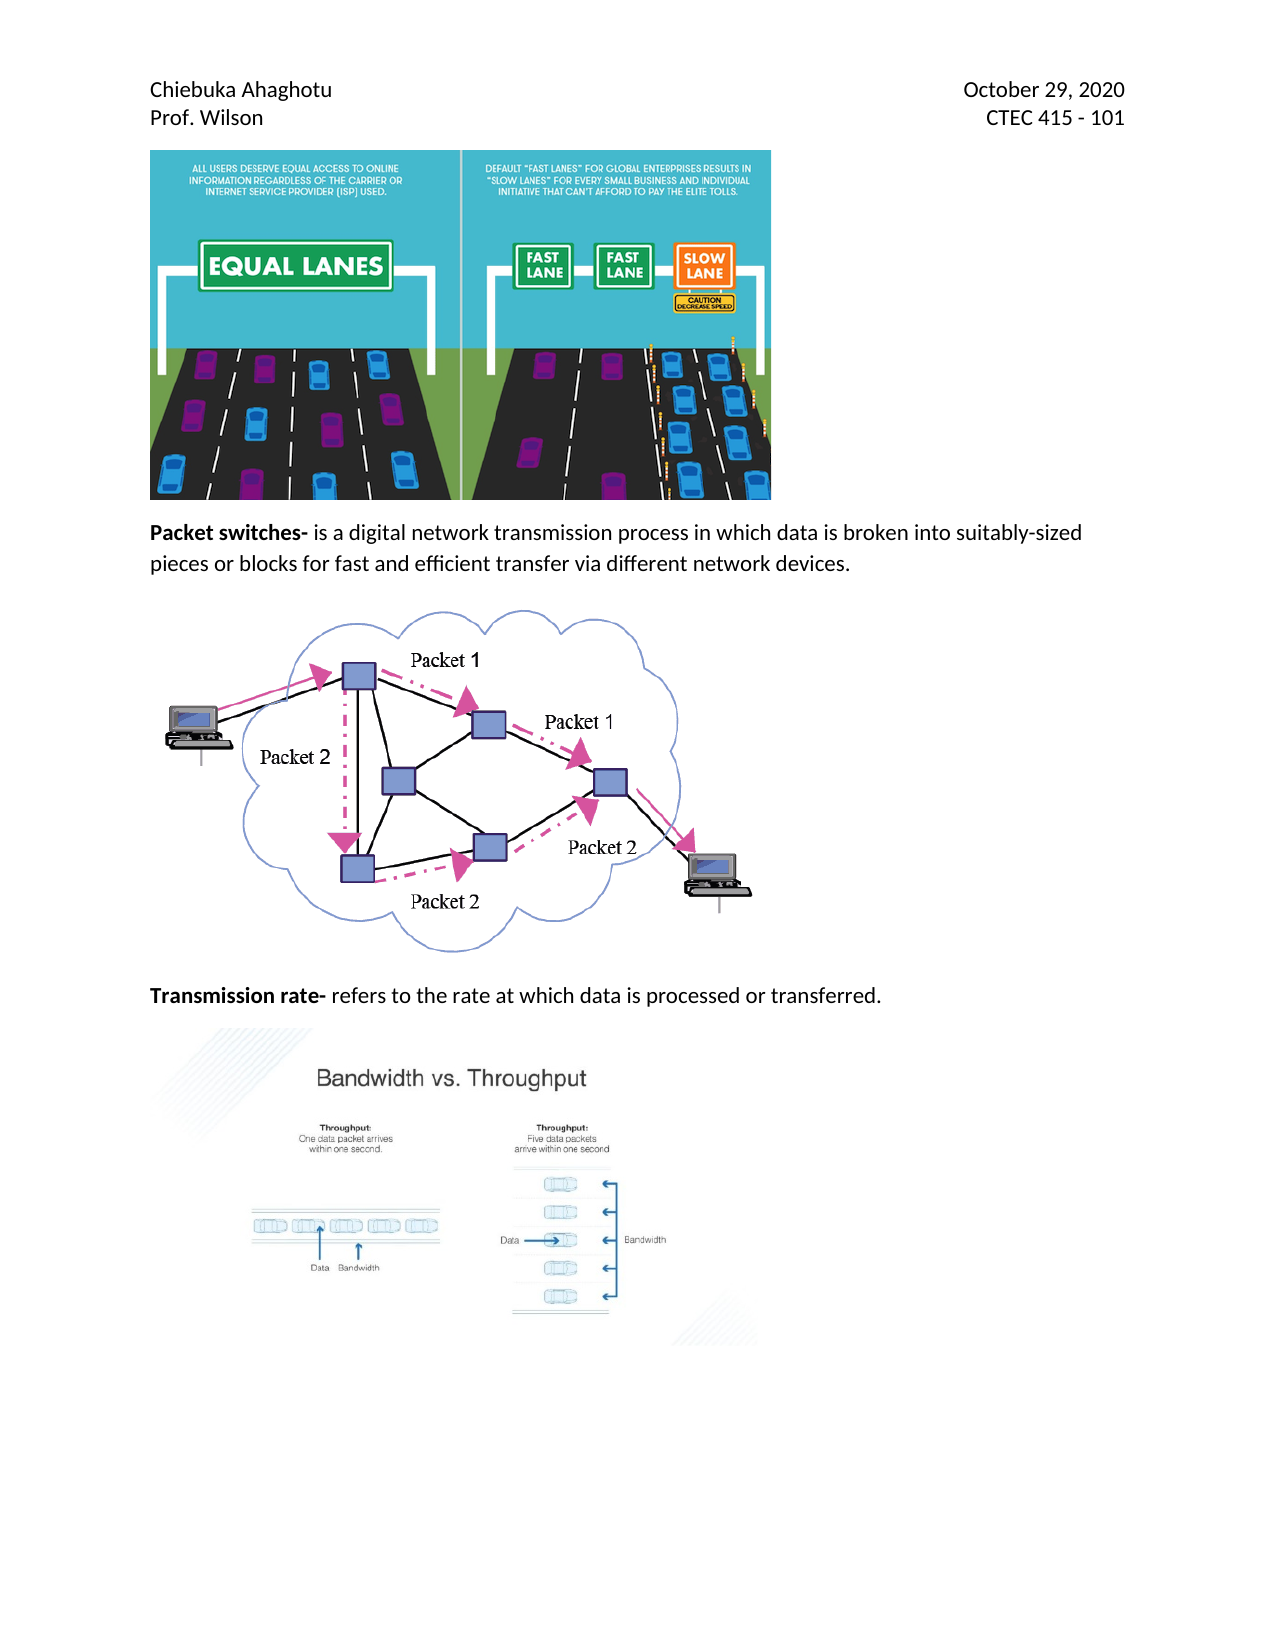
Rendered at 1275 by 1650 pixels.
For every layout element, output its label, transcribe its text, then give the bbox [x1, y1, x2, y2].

text Packet switches- is a digital network transmission process in which data is broken into suitably-sized pieces or blocks for fast and efficient transfer via different network devices. [150, 518, 1125, 577]
picture [150, 1028, 758, 1346]
picture [150, 150, 772, 500]
picture [150, 595, 769, 963]
text Transmission rate- refers to the rate at which data is processed or transferred. [150, 981, 1125, 1009]
